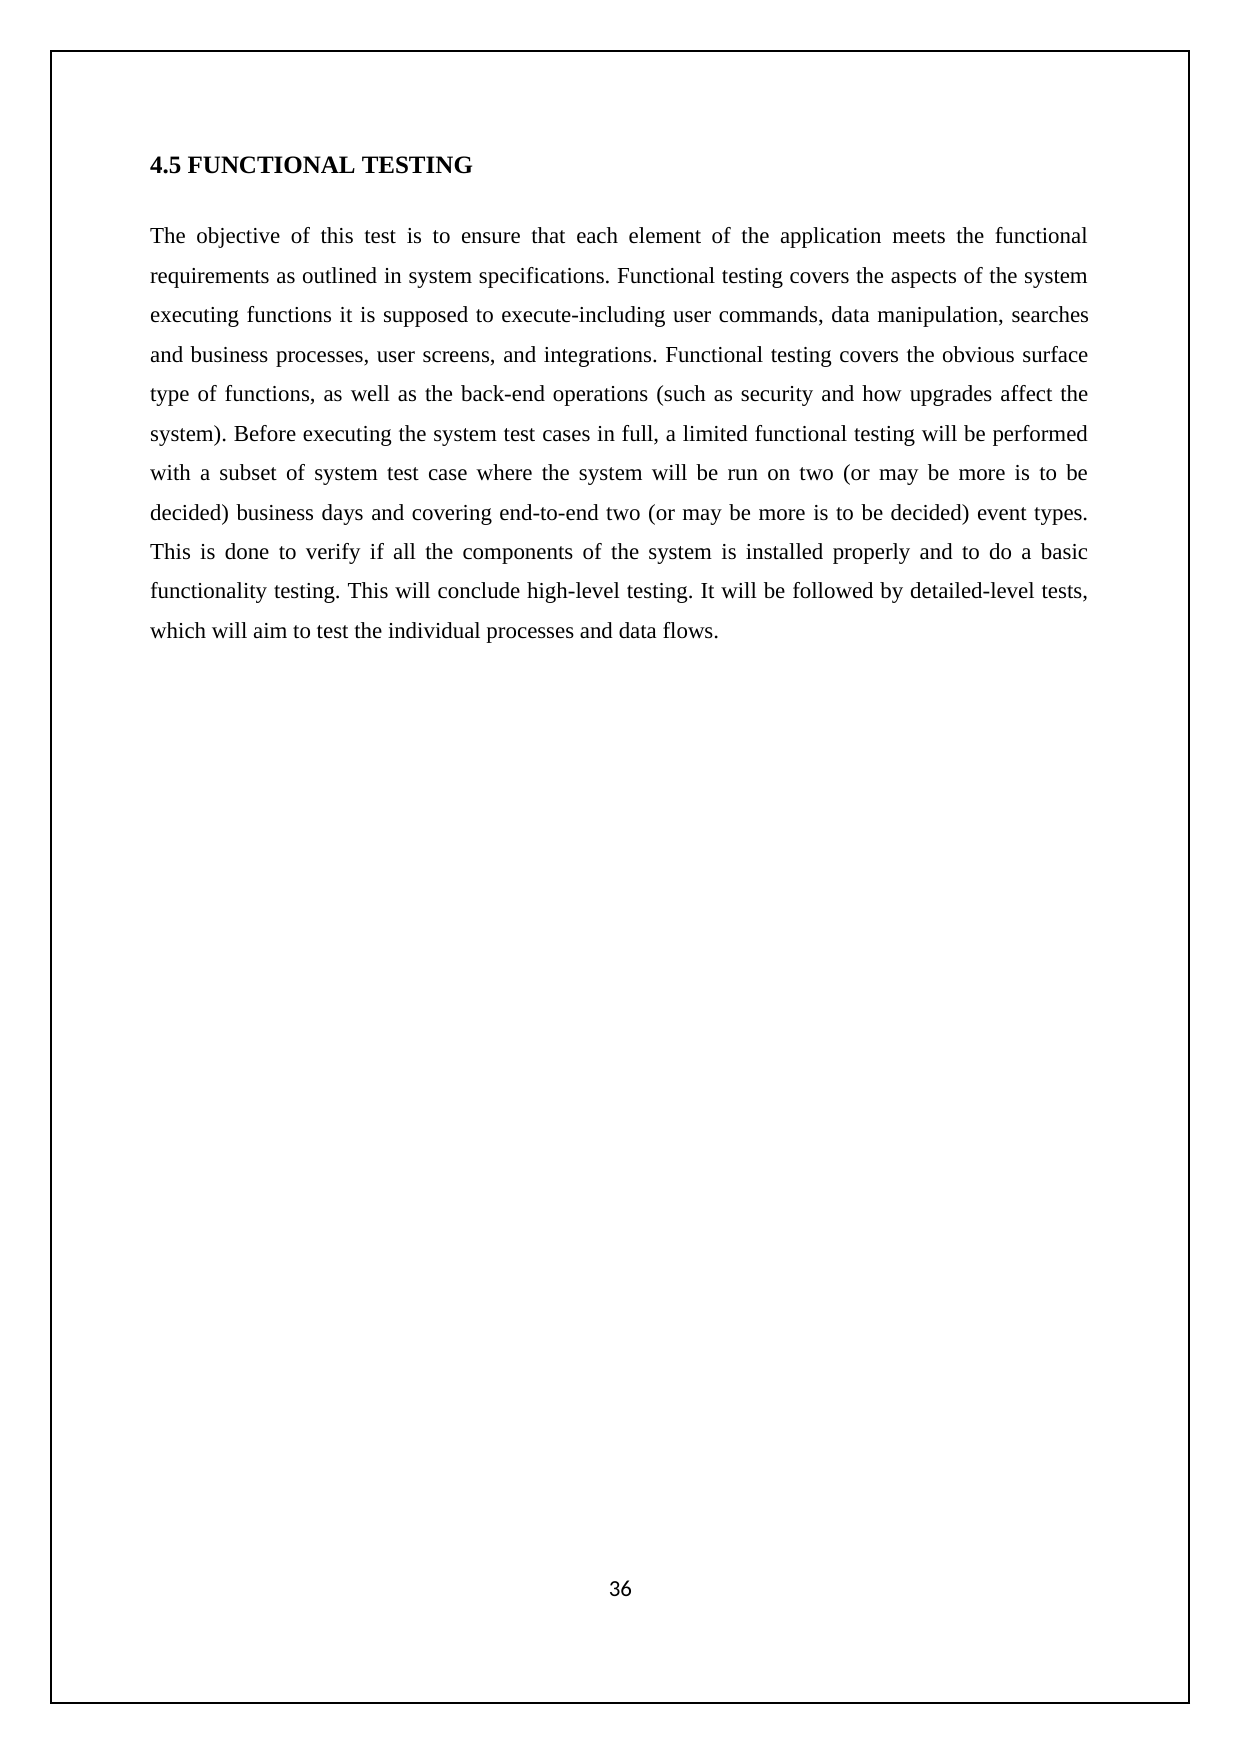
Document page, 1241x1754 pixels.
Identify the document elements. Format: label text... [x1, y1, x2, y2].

text The objective of this test is to ensure that each element of the application meets the functional requirements as outlined in system specifications. Functional testing covers the aspects of the system executing functions it is supposed to execute-including user commands, data manipulation, searches and business processes, user screens, and integrations. Functional testing covers the obvious surface type of functions, as well as the back-end operations (such as security and how upgrades affect the system). Before executing the system test cases in full, a limited functional testing will be performed with a subset of system test case where the system will be run on two (or may be more is to be decided) business days and covering end-to-end two (or may be more is to be decided) event types. This is done to verify if all the components of the system is installed properly and to do a basic functionality testing. This will conclude high-level testing. It will be followed by detailed-level tests, which will aim to test the individual processes and data flows. [150, 222, 1090, 643]
text 4.5 FUNCTIONAL TESTING [150, 150, 1090, 179]
